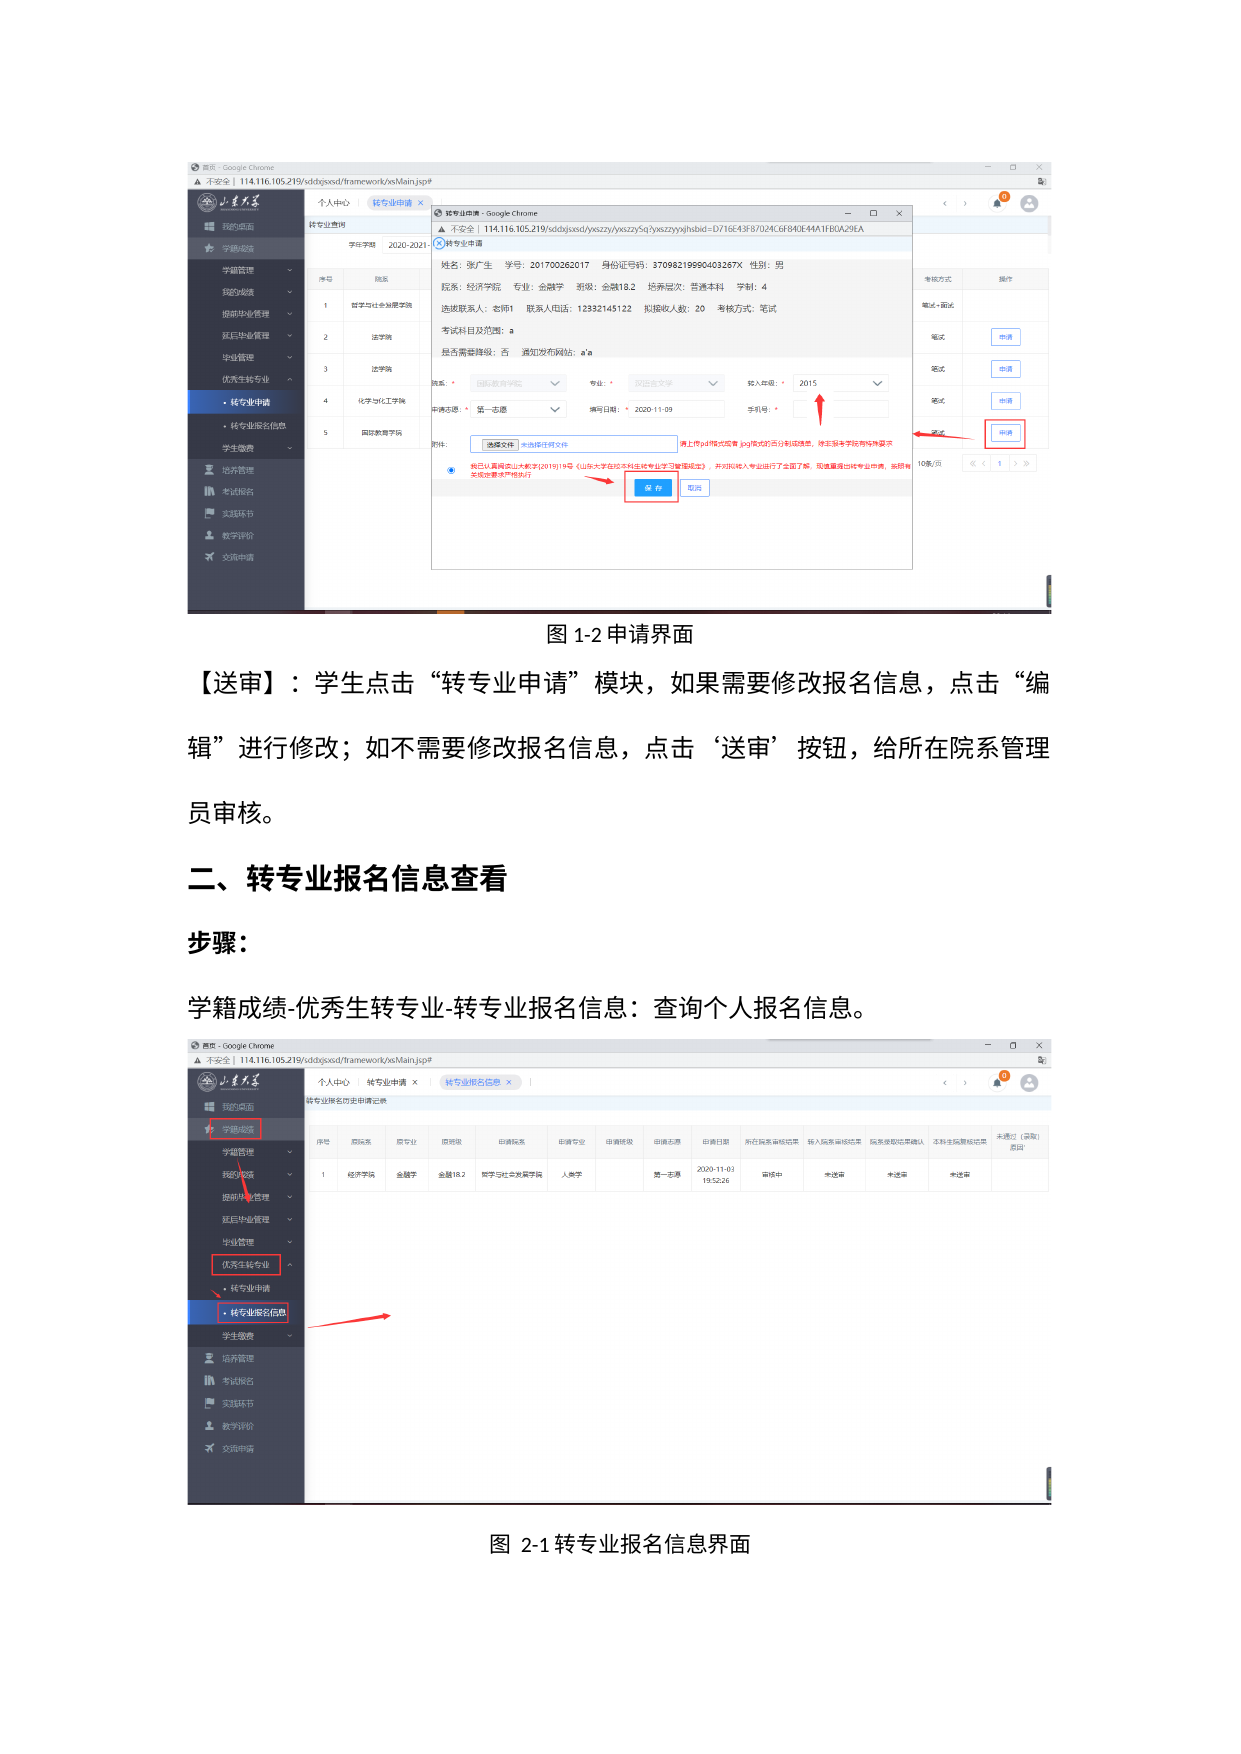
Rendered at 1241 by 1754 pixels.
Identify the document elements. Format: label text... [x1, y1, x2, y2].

picture [187, 162, 1052, 614]
picture [187, 1039, 1052, 1505]
text 二、转专业报名信息查看 [187, 844, 1053, 909]
text 图 2-1 转专业报名信息界面 [187, 1527, 1053, 1559]
text 【送审】：学生点击“转专业申请”模块，如果需要修改报名信息，点击“编辑”进行修改；如不需要修改报名信息，点击‘送审’按钮，给所在院系管理员审核。 [187, 649, 1053, 844]
text 学籍成绩-优秀生转专业-转专业报名信息：查询个人报名信息。 [187, 974, 1053, 1039]
text 步骤： [187, 909, 1053, 974]
text 图 1-2 申请界面 [187, 617, 1053, 649]
